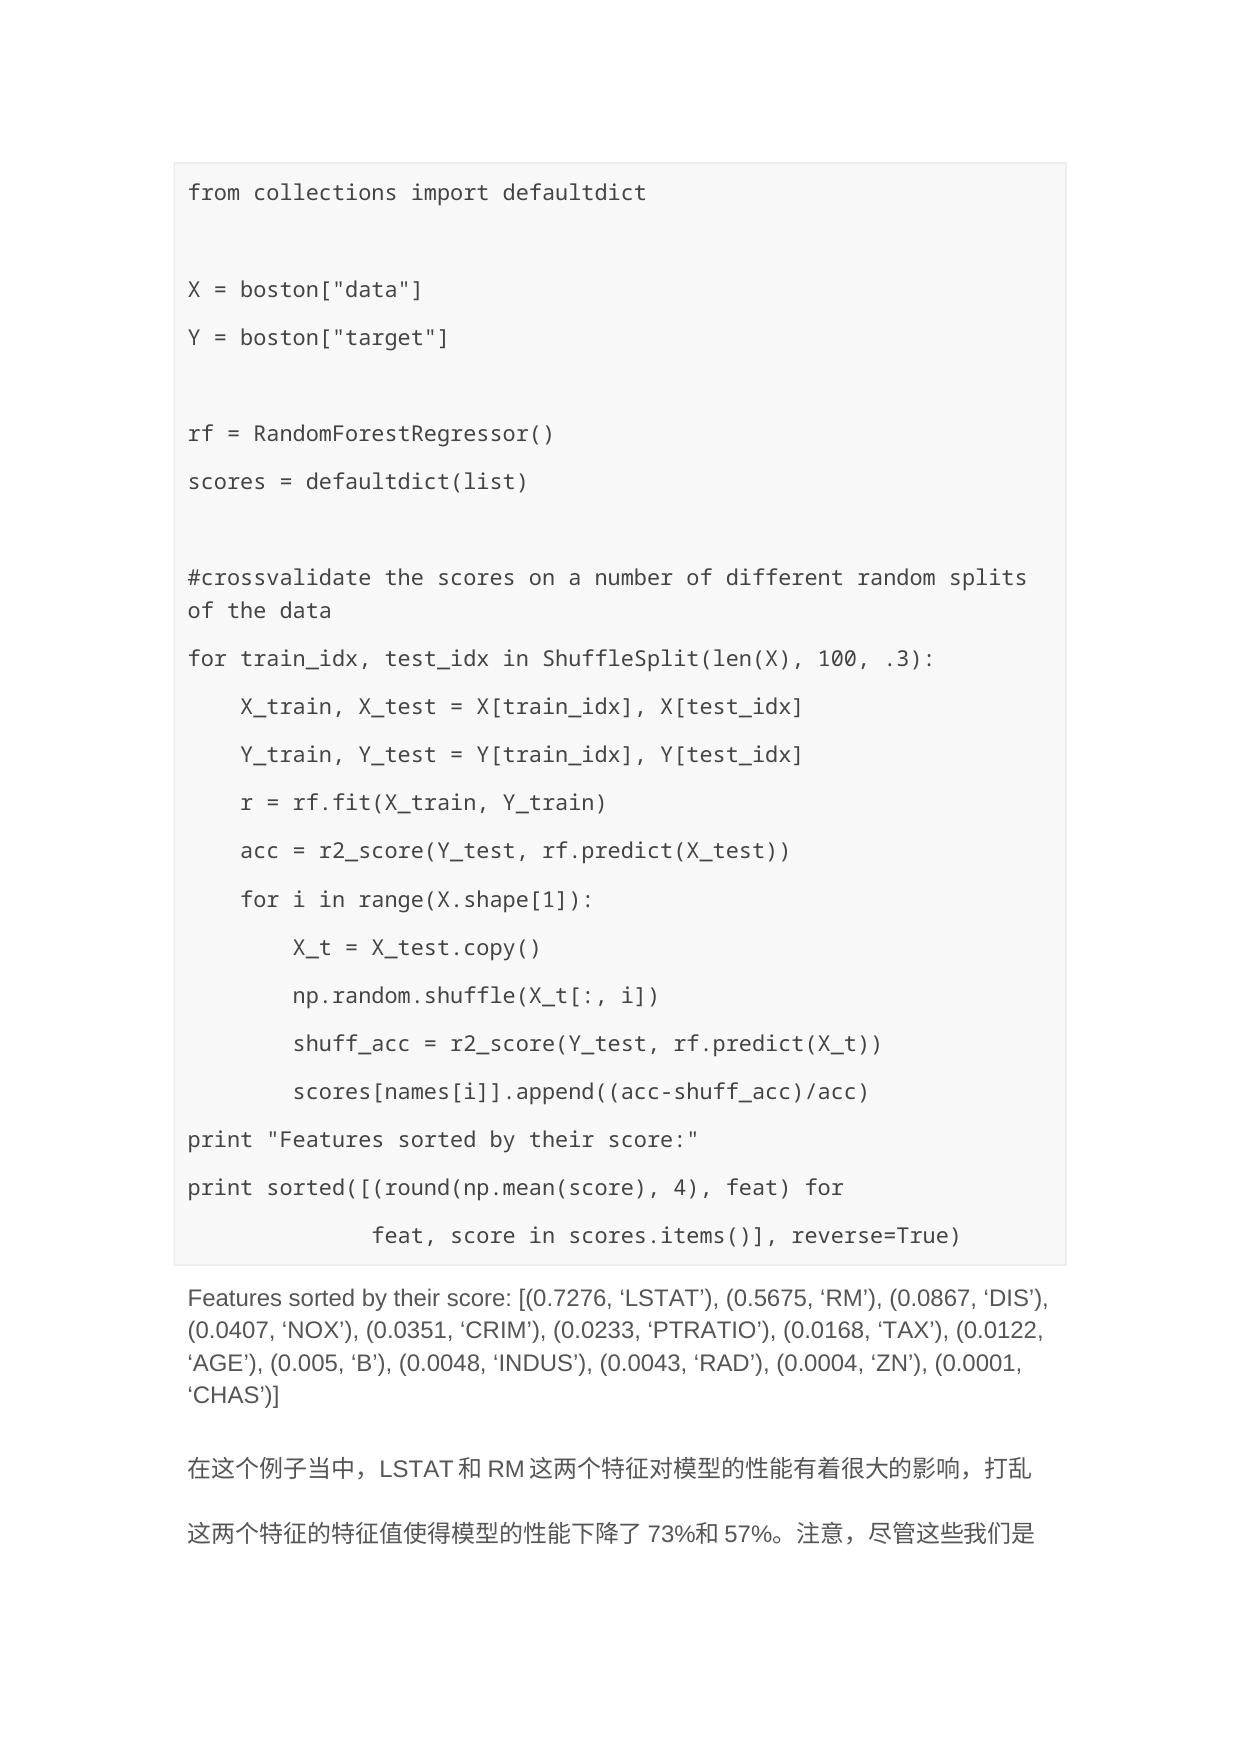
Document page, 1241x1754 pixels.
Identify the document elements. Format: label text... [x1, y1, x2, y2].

text Y = boston["target"] [175, 306, 1065, 353]
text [187, 1435, 1053, 1565]
text for train_idx, test_idx in ShuffleSplit(len(X), 100, .3): [175, 628, 1065, 674]
text r = rf.fit(X_train, Y_train) [175, 772, 1065, 818]
text feat, score in scores.items()], reverse=True) [175, 1205, 1065, 1264]
text print "Features sorted by their score:" [175, 1109, 1065, 1155]
text Y_train, Y_test = Y[train_idx], Y[test_idx] [175, 724, 1065, 770]
text rf = RandomForestRegressor() [175, 403, 1065, 449]
text scores[names[i]].append((acc-shuff_acc)/acc) [175, 1061, 1065, 1107]
text np.random.shuffle(X_t[:, i]) [175, 964, 1065, 1011]
text X_t = X_test.copy() [175, 916, 1065, 963]
text X = boston["data"] [175, 258, 1065, 305]
text from collections import defaultdict [175, 164, 1065, 208]
text print sorted([(round(np.mean(score), 4), feat) for [175, 1157, 1065, 1203]
text X_train, X_test = X[train_idx], X[test_idx] [175, 676, 1065, 722]
text scores = defaultdict(list) [175, 451, 1065, 497]
text #crossvalidate the scores on a number of different random splits of the data [175, 547, 1065, 626]
text shuff_acc = r2_score(Y_test, rf.predict(X_t)) [175, 1013, 1065, 1059]
text for i in range(X.shape[1]): [175, 868, 1065, 915]
text Features sorted by their score: [(0.7276, ‘LSTAT’), (0.5675, ‘RM’), (0.0867, ‘DIS’), (0.0407, ‘NOX’), (0.0351, ‘CRIM’), (0.0233, ‘PTRATIO’), (0.0168, ‘TAX’), (0.0122, ‘AGE’), (0.005, ‘B’), (0.0048, ‘INDUS’), (0.0043, ‘RAD’), (0.0004, ‘ZN’), (0.0001, ‘CHAS’)] [187, 1281, 1053, 1411]
text acc = r2_score(Y_test, rf.predict(X_test)) [175, 820, 1065, 867]
